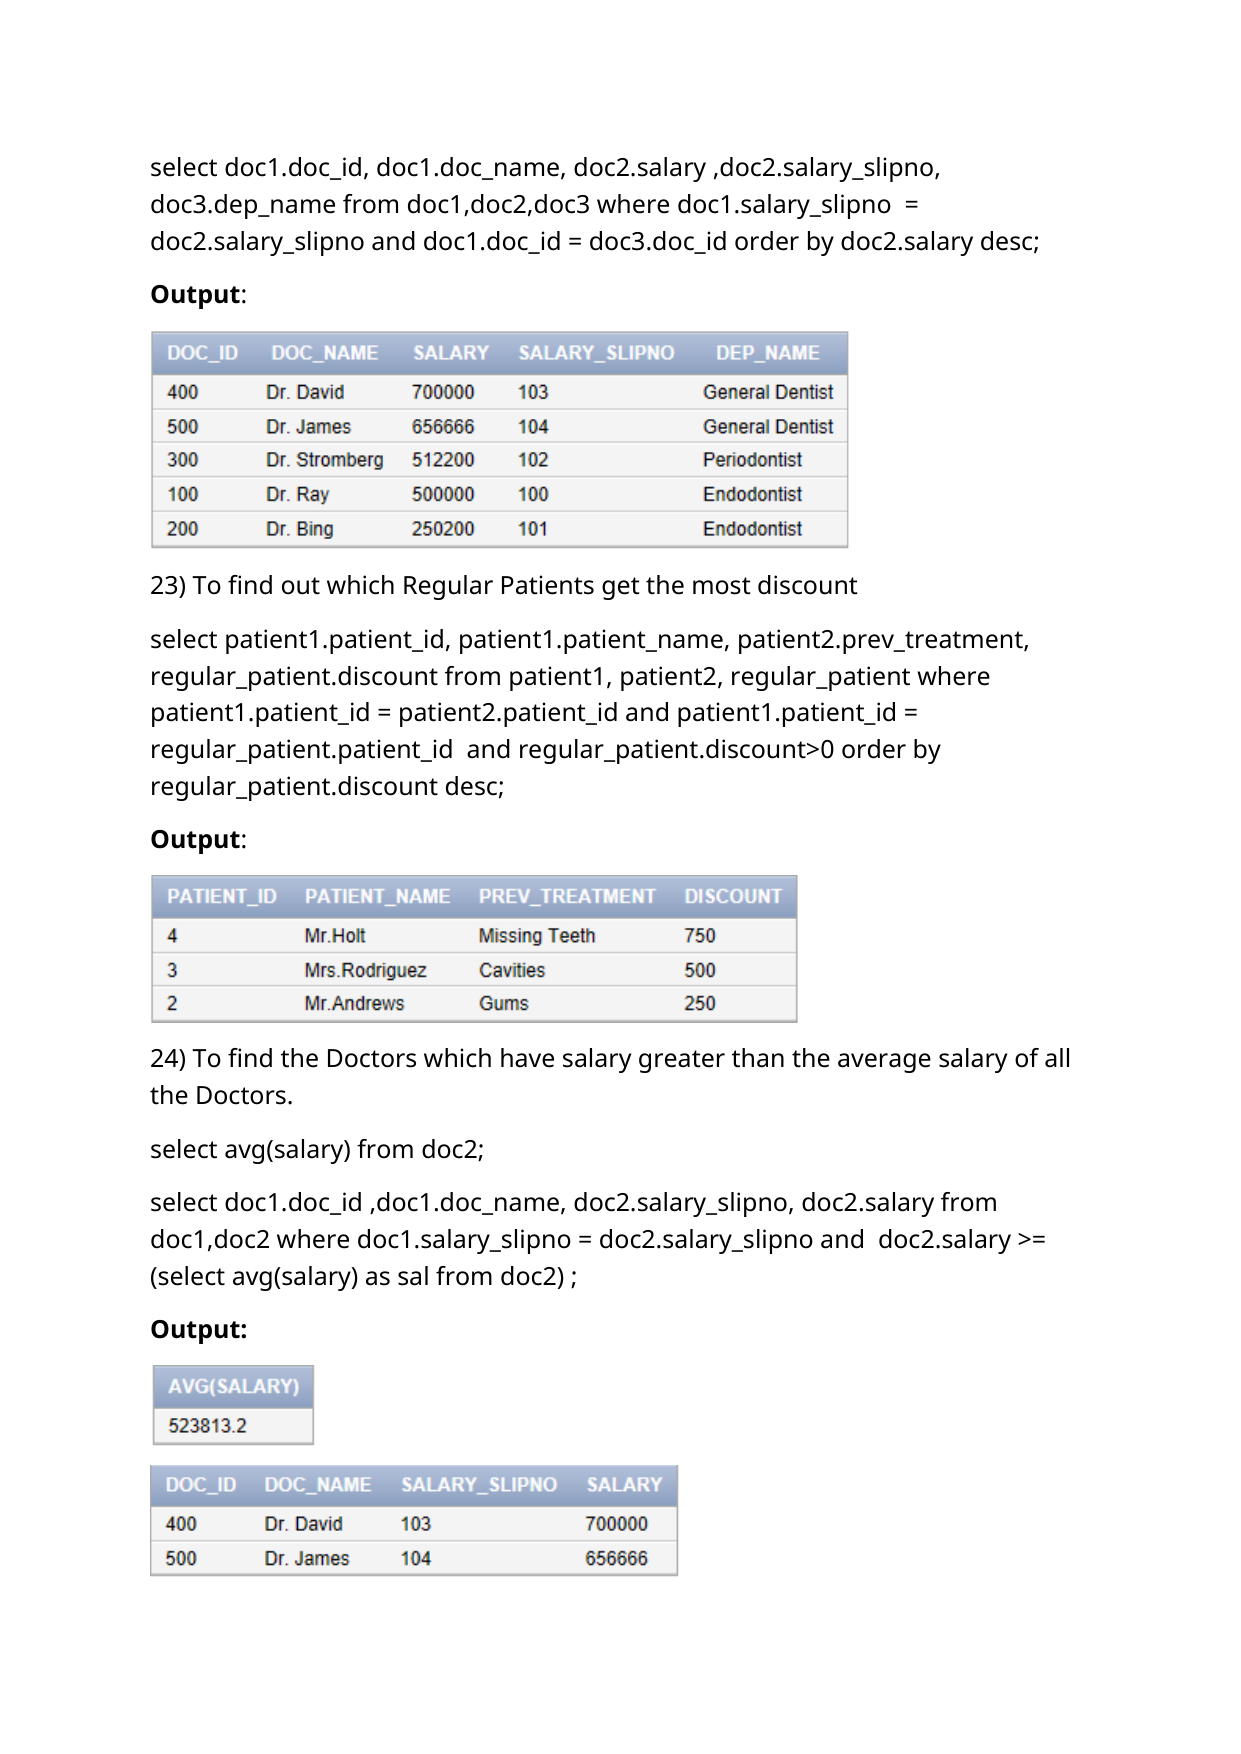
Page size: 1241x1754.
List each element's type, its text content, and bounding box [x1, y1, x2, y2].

text Output: [150, 277, 1090, 311]
picture [150, 1365, 319, 1447]
text select doc1.doc_id, doc1.doc_name, doc2.salary ,doc2.salary_slipno, doc3.dep_name from doc1,doc2,doc3 where doc1.salary_slipno = doc2.salary_slipno and doc1.doc_id = doc3.doc_id order by doc2.salary desc; [150, 150, 1090, 258]
text select patient1.patient_id, patient1.patient_name, patient2.prev_treatment, regular_patient.discount from patient1, patient2, regular_patient where patient1.patient_id = patient2.patient_id and patient1.patient_id = regular_patient.patient_id and regular_patient.discount>0 order by regular_patient.discount desc; [150, 621, 1090, 803]
text Output: [150, 822, 1090, 856]
text select doc1.doc_id ,doc1.doc_name, doc2.salary_slipno, doc2.salary from doc1,doc2 where doc1.salary_slipno = doc2.salary_slipno and doc2.salary >= (select avg(salary) as sal from doc2) ; [150, 1185, 1090, 1292]
text 23) To find out which Regular Patients get the most discount [150, 568, 1090, 602]
text select avg(salary) from doc2; [150, 1131, 1090, 1165]
picture [150, 1465, 680, 1578]
text 24) To find the Doctors which have salary greater than the average salary of all the Doctors. [150, 1041, 1090, 1112]
picture [150, 330, 849, 550]
picture [150, 875, 800, 1023]
text Output: [150, 1312, 1090, 1346]
